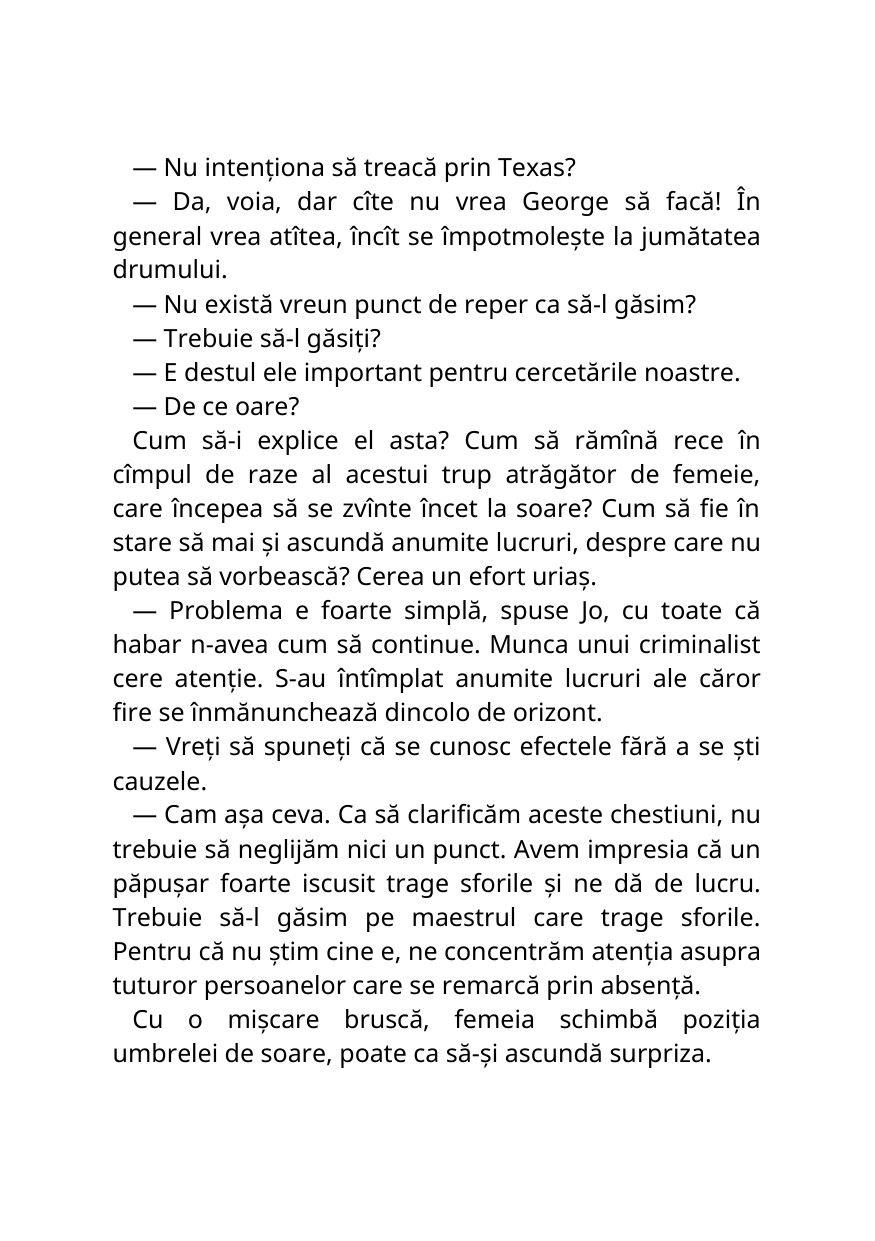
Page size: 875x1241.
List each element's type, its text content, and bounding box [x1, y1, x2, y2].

text Cum să-i explice el asta? Cum să rămînă rece în cîmpul de raze al acestui trup atrăgător de femeie, care începea să se zvînte încet la soare? Cum să fie în stare să mai şi ascundă anumite lucruri, despre care nu putea să vorbească? Cerea un efort uriaş. [112, 422, 762, 593]
text — Nu intenţiona să treacă prin Texas? [112, 150, 762, 184]
text — Cam aşa ceva. Ca să clarificăm aceste chestiuni, nu trebuie să neglijăm nici un punct. Avem impresia că un păpuşar foarte iscusit trage sforile şi ne dă de lucru. Trebuie să-l găsim pe maestrul care trage sforile. Pentru că nu ştim cine e, ne concentrăm atenţia asupra tuturor persoanelor care se remarcă prin absenţă. [112, 797, 762, 1002]
text — Trebuie să-l găsiţi? [112, 320, 762, 354]
text — E destul ele important pentru cercetările noastre. [112, 354, 762, 388]
text — De ce oare? [112, 388, 762, 422]
text — Nu există vreun punct de reper ca să-l găsim? [112, 286, 762, 320]
text — Vreţi să spuneţi că se cunosc efectele fără a se şti cauzele. [112, 729, 762, 797]
text — Problema e foarte simplă, spuse Jo, cu toate că habar n-avea cum să continue. Munca unui criminalist cere atenţie. S-au întîmplat anumite lucruri ale căror fire se înmănunchează dincolo de orizont. [112, 593, 762, 729]
text Cu o mişcare bruscă, femeia schimbă poziţia umbrelei de soare, poate ca să-şi ascundă surpriza. [112, 1002, 762, 1070]
text — Da, voia, dar cîte nu vrea George să facă! În general vrea atîtea, încît se împotmoleşte la jumătatea drumului. [112, 184, 762, 286]
